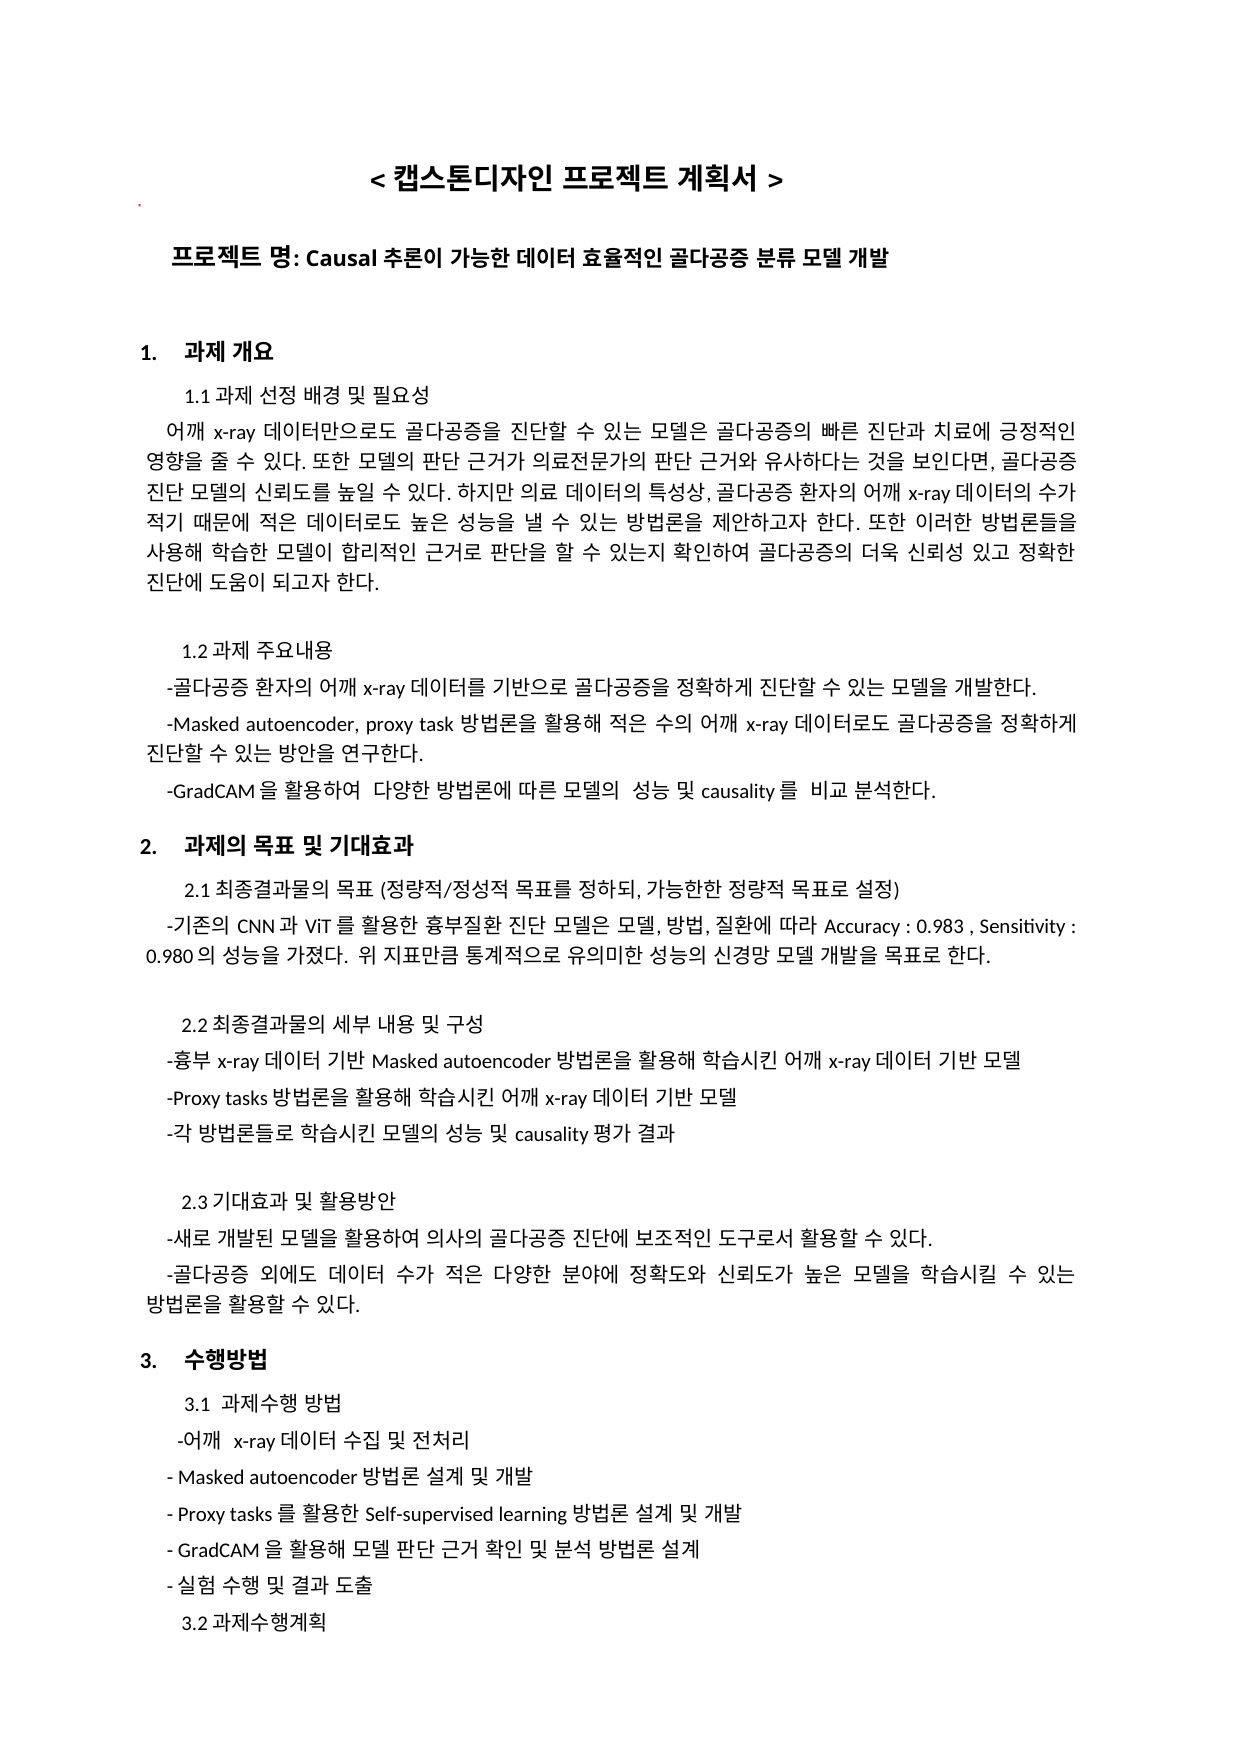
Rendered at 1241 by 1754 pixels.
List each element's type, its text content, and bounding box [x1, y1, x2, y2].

subtitle 과제수행 방법 [184, 1387, 1077, 1418]
subtitle -어깨 x-ray 데이터 수집 및 전처리 [177, 1424, 1077, 1454]
subtitle 3.2 과제수행계획 [139, 1606, 1077, 1636]
text -기존의 CNN과 ViT를 활용한 흉부질환 진단 모델은 모델, 방법, 질환에 따라 Accuracy : 0.983 , Sensitivity : 0.980의 성능을 가졌다. 위 지표만큼 통계적으로 유의미한 성능의 신경망 모델 개발을 목표로 한다. [146, 909, 1077, 970]
text 어깨 x-ray 데이터만으로도 골다공증을 진단할 수 있는 모델은 골다공증의 빠른 진단과 치료에 긍정적인 영향을 줄 수 있다. 또한 모델의 판단 근거가 의료전문가의 판단 근거와 유사하다는 것을 보인다면, 골다공증 진단 모델의 신뢰도를 높일 수 있다. 하지만 의료 데이터의 특성상, 골다공증 환자의 어깨 x-ray 데이터의 수가 적기 때문에 적은 데이터로도 높은 성능을 낼 수 있는 방법론을 제안하고자 한다. 또한 이러한 방법론들을 사용해 학습한 모델이 합리적인 근거로 판단을 할 수 있는지 확인하여 골다공증의 더욱 신뢰성 있고 정확한 진단에 도움이 되고자 한다. [146, 415, 1077, 597]
text -GradCAM을 활용하여 다양한 방법론에 따른 모델의 성능 및 causality를 비교 분석한다. [146, 774, 1077, 804]
text -Masked autoencoder, proxy task 방법론을 활용해 적은 수의 어깨 x-ray 데이터로도 골다공증을 정확하게 진단할 수 있는 방안을 연구한다. [146, 707, 1077, 768]
subtitle 2.2최종결과물의 세부 내용 및 구성 [139, 1008, 1077, 1038]
subtitle 1.2 과제 주요내용 [139, 634, 1077, 665]
subtitle 프로젝트 명: Causal 추론이 가능한 데이터 효율적인 골다공증 분류 모델 개발 [146, 237, 1077, 274]
text -Proxy tasks 방법론을 활용해 학습시킨 어깨 x-ray 데이터 기반 모델 [146, 1081, 1077, 1111]
subtitle 과제 개요 [139, 335, 1077, 366]
text -흉부 x-ray 데이터 기반 Masked autoencoder 방법론을 활용해 학습시킨 어깨 x-ray 데이터 기반 모델 [146, 1044, 1077, 1074]
subtitle 1.1 과제 선정 배경 및 필요성 [139, 379, 1077, 409]
text -새로 개발된 모델을 활용하여 의사의 골다공증 진단에 보조적인 도구로서 활용할 수 있다. [146, 1222, 1077, 1252]
subtitle 수행방법 [139, 1344, 1077, 1375]
text -각 방법론들로 학습시킨 모델의 성능 및 causality 평가 결과 [146, 1117, 1077, 1147]
text - Proxy tasks를 활용한 Self-supervised learning 방법론 설계 및 개발 [146, 1497, 1077, 1527]
text - Masked autoencoder 방법론 설계 및 개발 [146, 1460, 1077, 1491]
subtitle 2.1 최종결과물의 목표 (정량적/정성적 목표를 정하되, 가능한한 정량적 목표로 설정) [139, 873, 1077, 903]
title < 캡스톤디자인 프로젝트 계획서 > [146, 146, 978, 200]
subtitle 2.3기대효과 및 활용방안 [139, 1185, 1077, 1216]
subtitle 과제의 목표 및 기대효과 [139, 829, 1077, 861]
text -골다공증 환자의 어깨 x-ray 데이터를 기반으로 골다공증을 정확하게 진단할 수 있는 모델을 개발한다. [146, 671, 1077, 701]
text - GradCAM을 활용해 모델 판단 근거 확인 및 분석 방법론 설계 [146, 1533, 1077, 1563]
text -골다공증 외에도 데이터 수가 적은 다양한 분야에 정확도와 신뢰도가 높은 모델을 학습시킬 수 있는 방법론을 활용할 수 있다. [146, 1258, 1077, 1319]
text - 실험 수행 및 결과 도출 [146, 1570, 1077, 1600]
